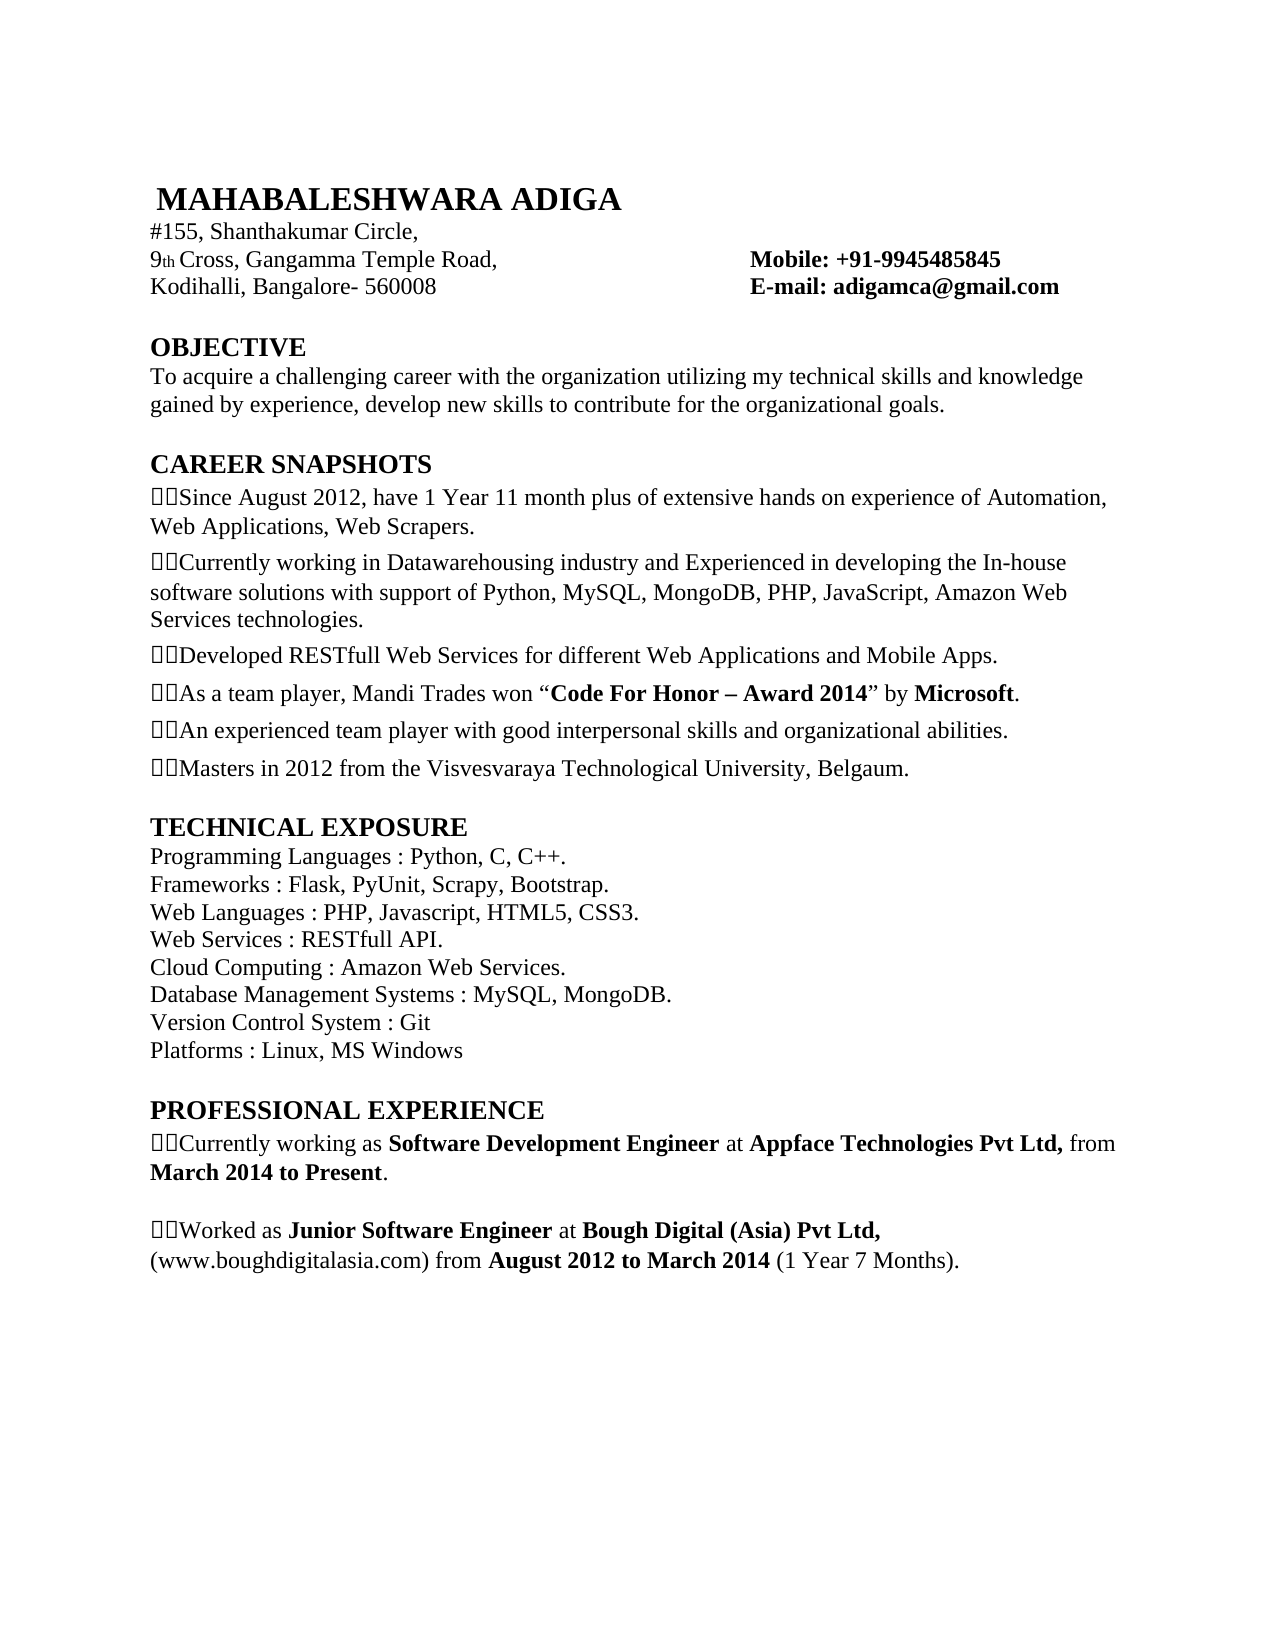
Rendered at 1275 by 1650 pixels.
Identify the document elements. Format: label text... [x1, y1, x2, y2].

text Masters in 2012 from the Visvesvaraya Technological University, Belgaum. [150, 751, 1125, 784]
text An experienced team player with good interpersonal skills and organizational abilities. [150, 713, 1125, 746]
text 9th Cross, Gangamma Temple Road, Mobile: +91-9945485845 [150, 245, 1125, 272]
text Database Management Systems : MySQL, MongoDB. [150, 980, 1125, 1008]
text Version Control System : Git [150, 1008, 1125, 1036]
text PROFESSIONAL EXPERIENCE [150, 1094, 1125, 1126]
text To acquire a challenging career with the organization utilizing my technical skills and knowledge gained by experience, develop new skills to contribute for the organizational goals. [150, 362, 1125, 417]
text MAHABALESHWARA ADIGA [150, 179, 1125, 217]
text As a team player, Mandi Trades won “Code For Honor – Award 2014” by Microsoft. [150, 676, 1125, 708]
text Platforms : Linux, MS Windows [150, 1036, 1125, 1063]
text Programming Languages : Python, C, C++. [150, 842, 1125, 870]
text Web Languages : PHP, Javascript, HTML5, CSS3. [150, 898, 1125, 925]
text Currently working as Software Development Engineer at Appface Technologies Pvt Ltd, from March 2014 to Present. [150, 1126, 1125, 1186]
text TECHNICAL EXPOSURE [150, 811, 1125, 842]
text Developed RESTfull Web Services for different Web Applications and Mobile Apps. [150, 638, 1125, 671]
text OBJECTIVE [150, 331, 1125, 362]
text CAREER SNAPSHOTS [150, 448, 1125, 480]
text #155, Shanthakumar Circle, [150, 217, 1125, 245]
text Currently working in Datawarehousing industry and Experienced in developing the In-house software solutions with support of Python, MySQL, MongoDB, PHP, JavaScript, Amazon Web Services technologies. [150, 545, 1125, 633]
text Worked as Junior Software Engineer at Bough Digital (Asia) Pvt Ltd, (www.boughdigitalasia.com) from August 2012 to March 2014 (1 Year 7 Months). [150, 1213, 1125, 1273]
text Web Services : RESTfull API. [150, 925, 1125, 953]
text Cloud Computing : Amazon Web Services. [150, 953, 1125, 980]
text Kodihalli, Bangalore- 560008 E-mail: adigamca@gmail.com [150, 272, 1125, 300]
text Frameworks : Flask, PyUnit, Scrapy, Bootstrap. [150, 870, 1125, 898]
text Since August 2012, have 1 Year 11 month plus of extensive hands on experience of Automation, Web Applications, Web Scrapers. [150, 480, 1125, 540]
